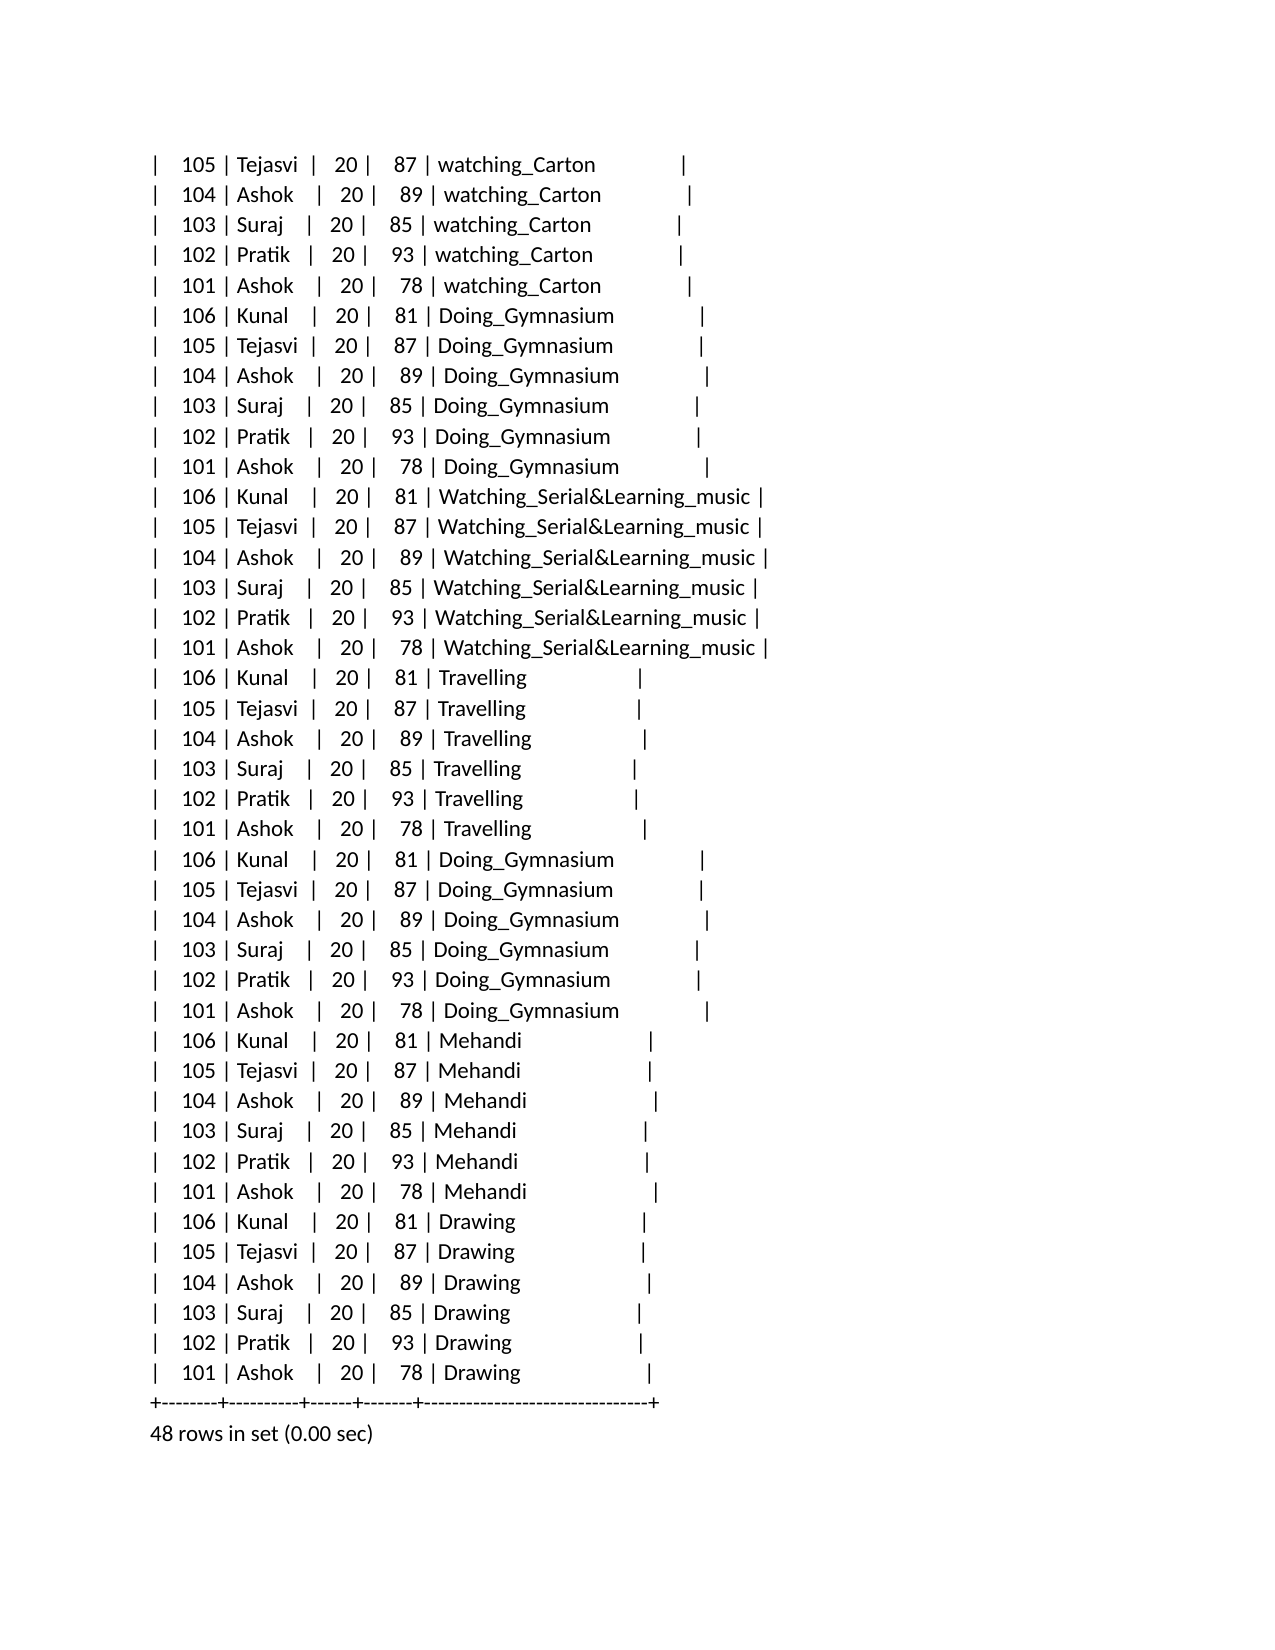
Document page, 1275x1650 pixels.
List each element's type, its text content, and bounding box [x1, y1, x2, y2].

text | 104 | Ashok | 20 | 89 | Drawing | [150, 1268, 1125, 1296]
text | 104 | Ashok | 20 | 89 | Doing_Gymnasium | [150, 905, 1125, 933]
text | 101 | Ashok | 20 | 78 | Mehandi | [150, 1177, 1125, 1205]
text | 103 | Suraj | 20 | 85 | Doing_Gymnasium | [150, 392, 1125, 420]
text | 102 | Pratik | 20 | 93 | Doing_Gymnasium | [150, 966, 1125, 994]
text | 106 | Kunal | 20 | 81 | Doing_Gymnasium | [150, 301, 1125, 329]
text | 106 | Kunal | 20 | 81 | Doing_Gymnasium | [150, 845, 1125, 873]
text | 104 | Ashok | 20 | 89 | Mehandi | [150, 1086, 1125, 1114]
text | 106 | Kunal | 20 | 81 | Drawing | [150, 1207, 1125, 1235]
text | 103 | Suraj | 20 | 85 | Drawing | [150, 1298, 1125, 1326]
text | 105 | Tejasvi | 20 | 87 | Mehandi | [150, 1056, 1125, 1084]
text | 105 | Tejasvi | 20 | 87 | Drawing | [150, 1237, 1125, 1266]
text | 106 | Kunal | 20 | 81 | Mehandi | [150, 1026, 1125, 1054]
text | 104 | Ashok | 20 | 89 | Doing_Gymnasium | [150, 361, 1125, 389]
text | 101 | Ashok | 20 | 78 | watching_Carton | [150, 271, 1125, 299]
text | 104 | Ashok | 20 | 89 | watching_Carton | [150, 180, 1125, 208]
text | 102 | Pratik | 20 | 93 | Doing_Gymnasium | [150, 422, 1125, 450]
text | 104 | Ashok | 20 | 89 | Travelling | [150, 724, 1125, 752]
text | 102 | Pratik | 20 | 93 | Travelling | [150, 784, 1125, 812]
text | 103 | Suraj | 20 | 85 | Doing_Gymnasium | [150, 935, 1125, 963]
text | 105 | Tejasvi | 20 | 87 | Travelling | [150, 694, 1125, 722]
text | 101 | Ashok | 20 | 78 | Drawing | [150, 1358, 1125, 1386]
text | 103 | Suraj | 20 | 85 | Travelling | [150, 754, 1125, 782]
text | 102 | Pratik | 20 | 93 | Watching_Serial&Learning_music | [150, 603, 1125, 631]
text | 105 | Tejasvi | 20 | 87 | Doing_Gymnasium | [150, 875, 1125, 903]
text | 105 | Tejasvi | 20 | 87 | watching_Carton | [150, 150, 1125, 178]
text | 105 | Tejasvi | 20 | 87 | Doing_Gymnasium | [150, 331, 1125, 359]
text +--------+----------+------+-------+--------------------------------+ [150, 1388, 1125, 1417]
text | 106 | Kunal | 20 | 81 | Watching_Serial&Learning_music | [150, 482, 1125, 510]
text 48 rows in set (0.00 sec) [150, 1419, 1125, 1447]
text | 101 | Ashok | 20 | 78 | Doing_Gymnasium | [150, 996, 1125, 1024]
text | 103 | Suraj | 20 | 85 | watching_Carton | [150, 210, 1125, 238]
text | 101 | Ashok | 20 | 78 | Travelling | [150, 814, 1125, 843]
text | 103 | Suraj | 20 | 85 | Mehandi | [150, 1117, 1125, 1145]
text | 102 | Pratik | 20 | 93 | Mehandi | [150, 1147, 1125, 1175]
text | 103 | Suraj | 20 | 85 | Watching_Serial&Learning_music | [150, 573, 1125, 601]
text | 102 | Pratik | 20 | 93 | watching_Carton | [150, 241, 1125, 269]
text | 101 | Ashok | 20 | 78 | Doing_Gymnasium | [150, 452, 1125, 480]
text | 102 | Pratik | 20 | 93 | Drawing | [150, 1328, 1125, 1356]
text | 101 | Ashok | 20 | 78 | Watching_Serial&Learning_music | [150, 633, 1125, 661]
text | 106 | Kunal | 20 | 81 | Travelling | [150, 663, 1125, 692]
text | 105 | Tejasvi | 20 | 87 | Watching_Serial&Learning_music | [150, 512, 1125, 541]
text | 104 | Ashok | 20 | 89 | Watching_Serial&Learning_music | [150, 543, 1125, 571]
